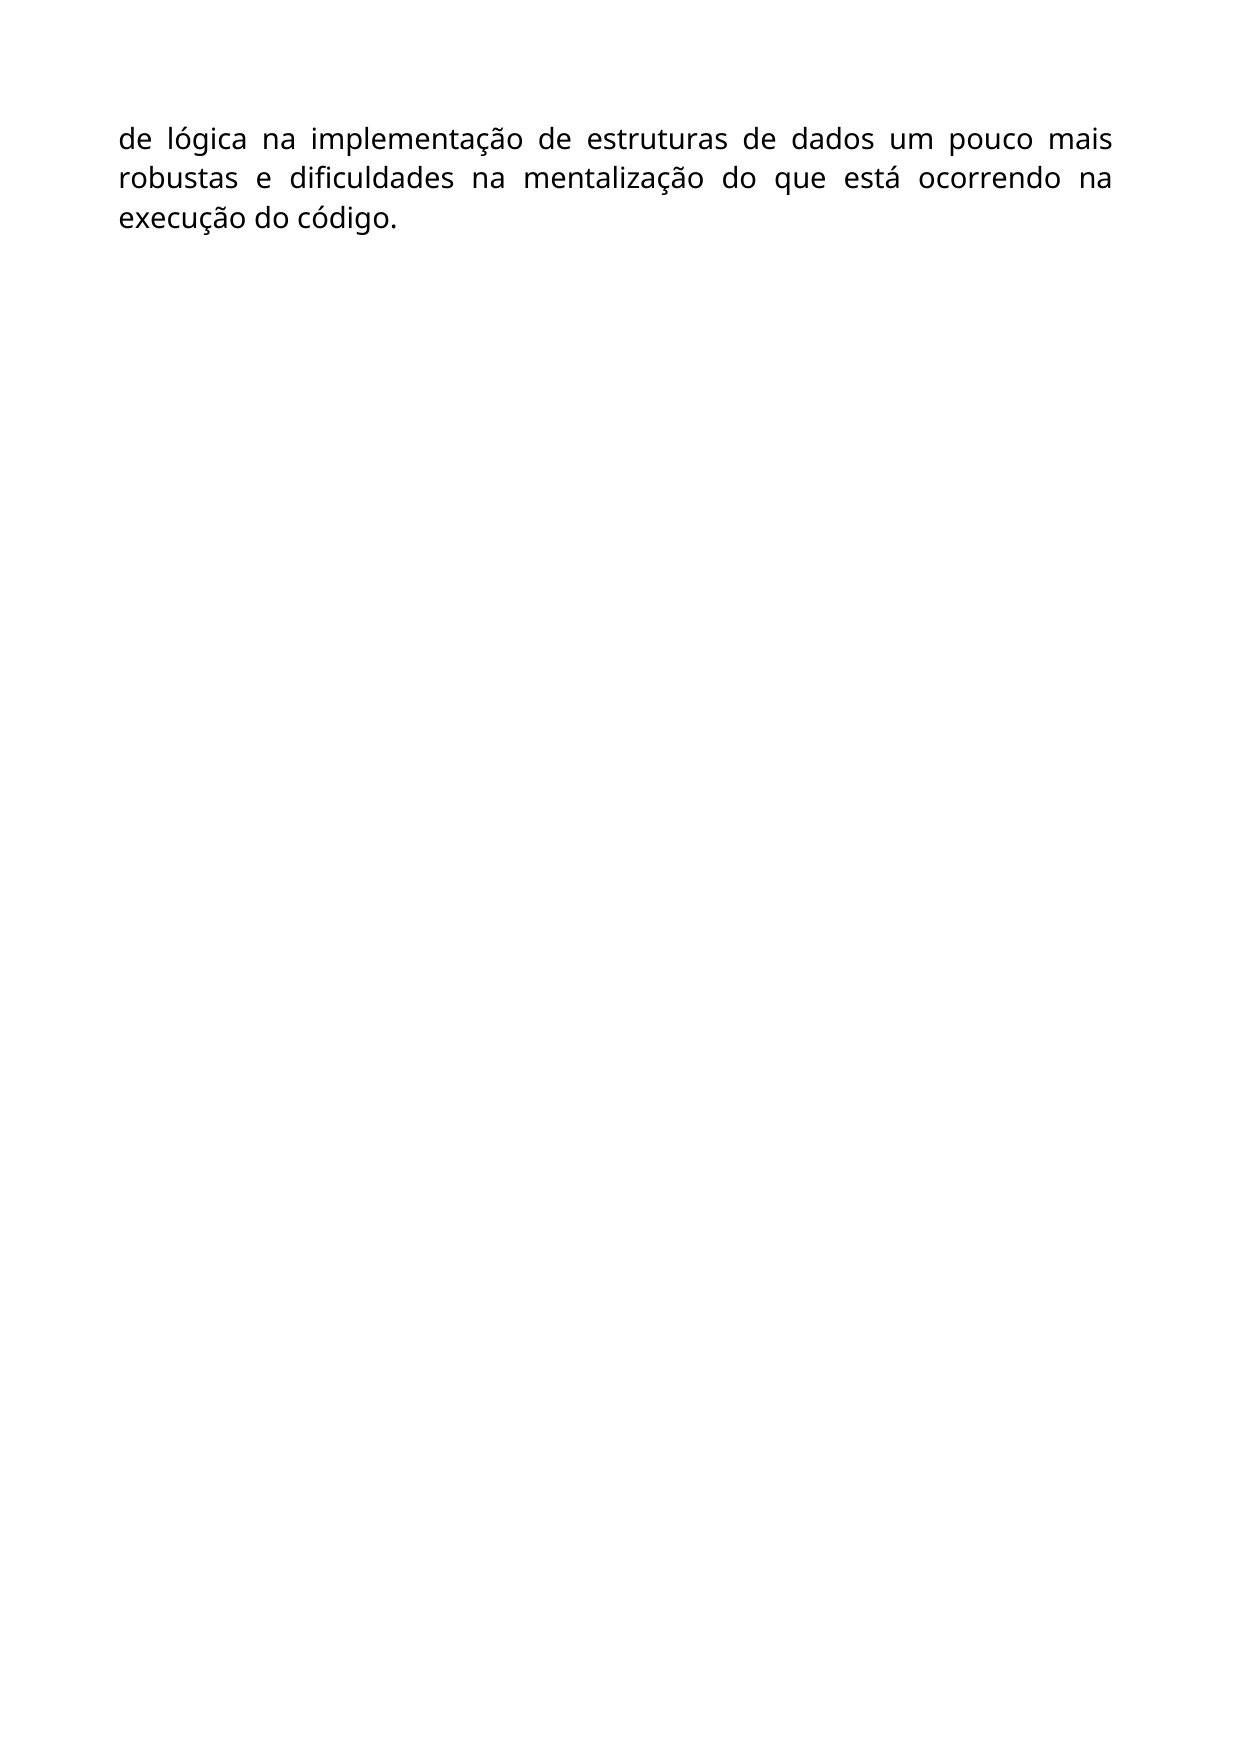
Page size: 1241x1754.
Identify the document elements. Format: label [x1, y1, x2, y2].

text [118, 118, 1114, 237]
